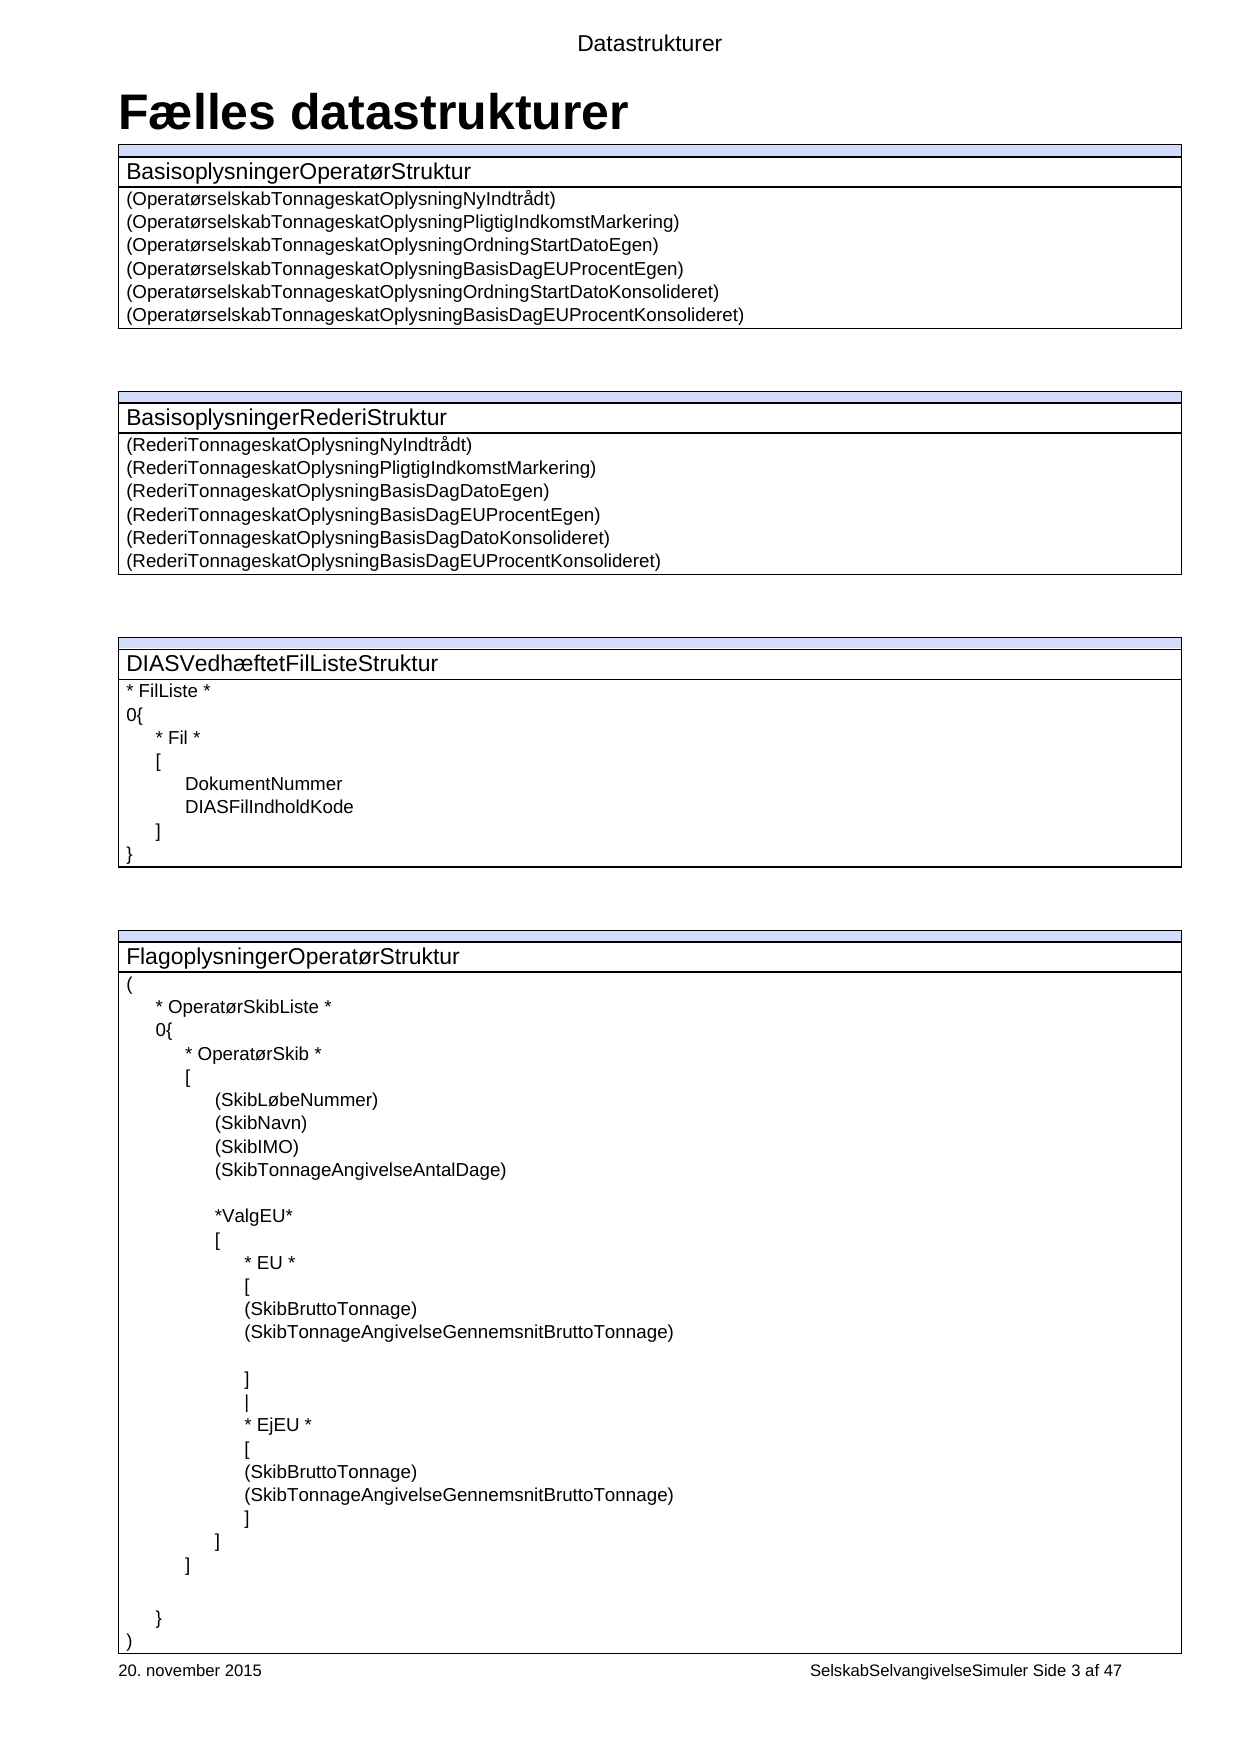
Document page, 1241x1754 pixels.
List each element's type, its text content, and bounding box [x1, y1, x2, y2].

table_header [119, 931, 1181, 941]
table_cell (OperatørselskabTonnageskatOplysningNyIndtrådt) (OperatørselskabTonnageskatOplysningPligtigIndkomstMarkering) (OperatørselskabTonnageskatOplysningOrdningStartDatoEgen) (OperatørselskabTonnageskatOplysningBasisDagEUProcentEgen) (OperatørselskabTonnageskatOplysningOrdningStartDatoKonsolideret) (OperatørselskabTonnageskatOplysningBasisDagEUProcentKonsolideret) [119, 188, 1181, 327]
table_cell * FilListe * 0{ * Fil * [ DokumentNummer DIASFilIndholdKode ] } [119, 680, 1181, 866]
table_cell BasisoplysningerRederiStruktur [119, 404, 1181, 432]
table_cell DIASVedhæftetFilListeStruktur [119, 650, 1181, 678]
table_cell FlagoplysningerOperatørStruktur [119, 943, 1181, 971]
table_cell (RederiTonnageskatOplysningNyIndtrådt) (RederiTonnageskatOplysningPligtigIndkomstMarkering) (RederiTonnageskatOplysningBasisDagDatoEgen) (RederiTonnageskatOplysningBasisDagEUProcentEgen) (RederiTonnageskatOplysningBasisDagDatoKonsolideret) (RederiTonnageskatOplysningBasisDagEUProcentKonsolideret) [119, 434, 1181, 574]
table_header [119, 145, 1181, 156]
table_header [119, 392, 1181, 402]
table_header [119, 638, 1181, 648]
table_cell BasisoplysningerOperatørStruktur [119, 158, 1181, 186]
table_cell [119, 973, 1181, 1653]
text Fælles datastrukturer [118, 82, 1181, 140]
